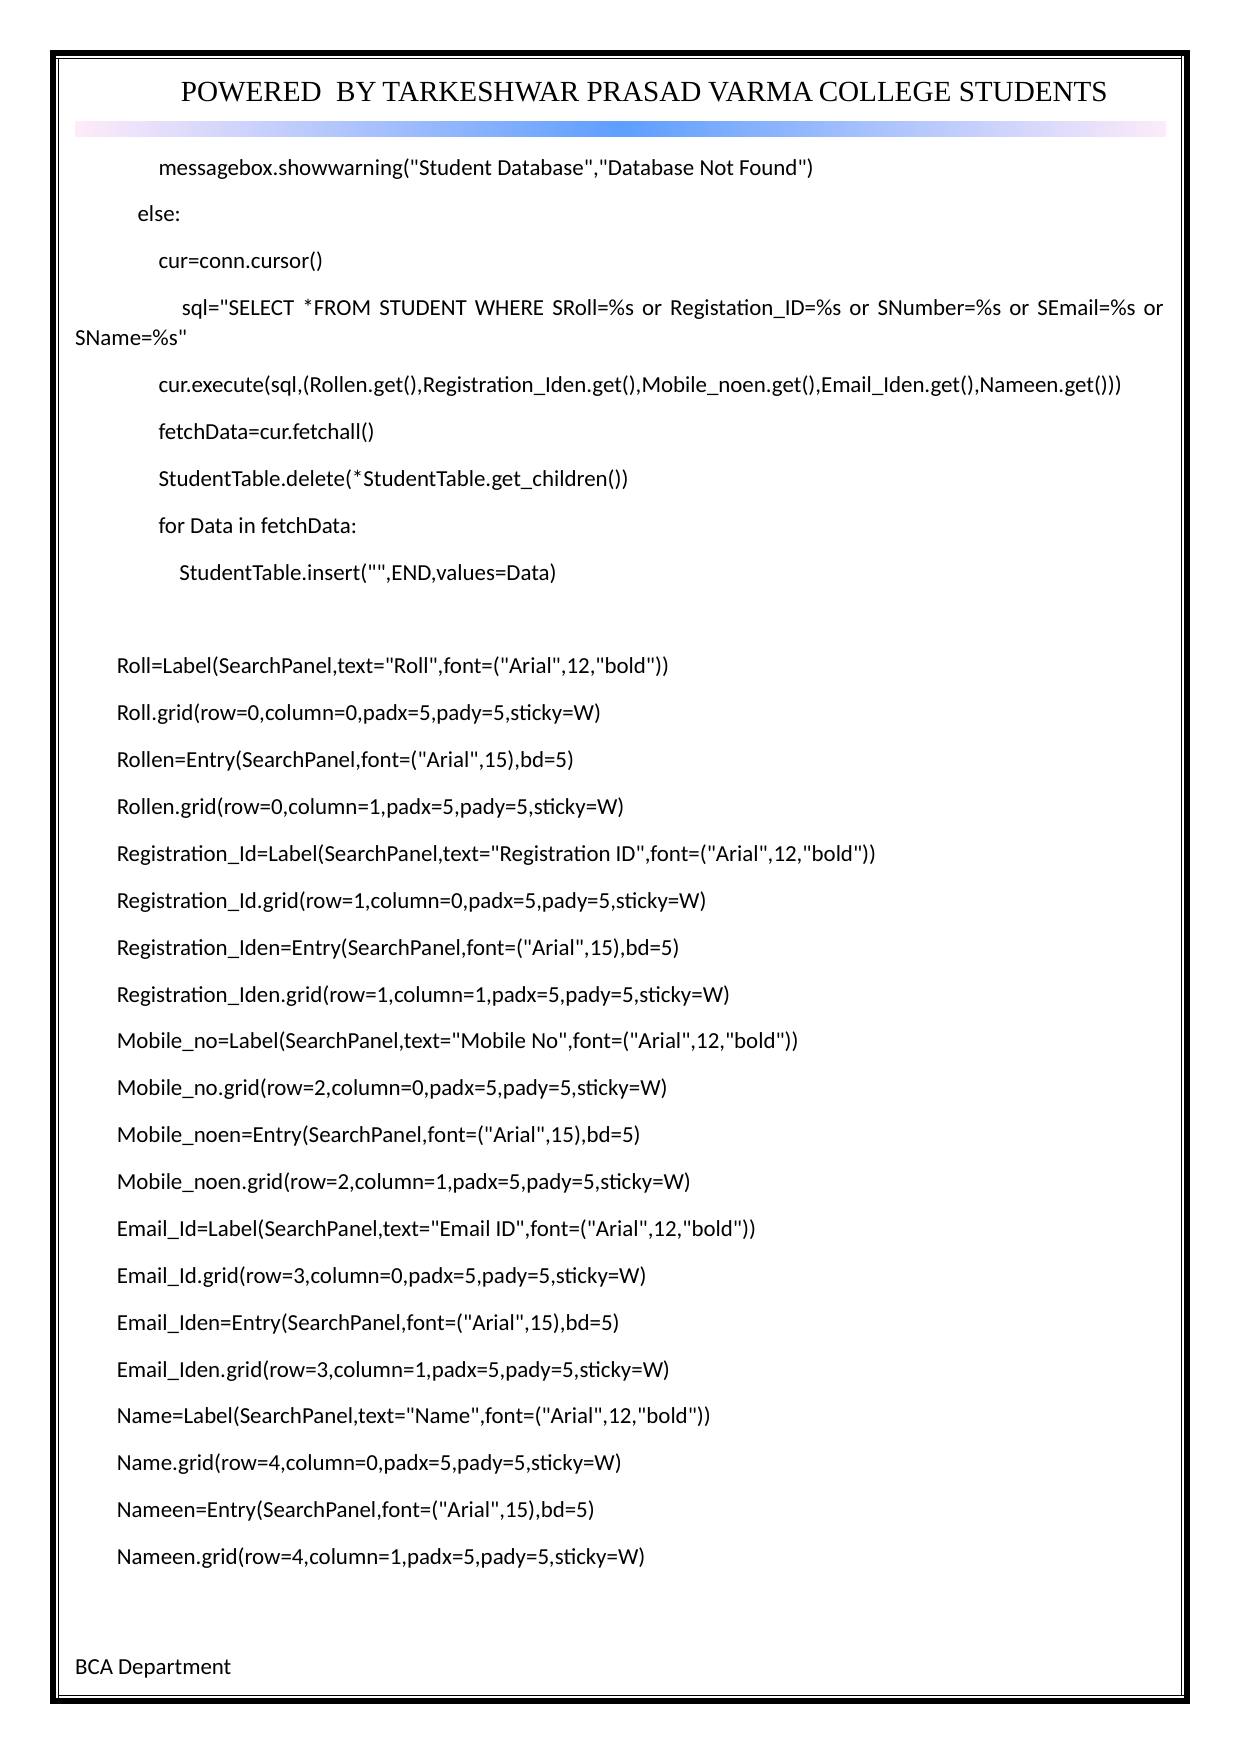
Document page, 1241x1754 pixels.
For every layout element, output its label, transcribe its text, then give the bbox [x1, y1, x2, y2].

text Name.grid(row=4,column=0,padx=5,pady=5,sticky=W) [75, 1448, 1165, 1477]
text Email_Iden=Entry(SearchPanel,font=("Arial",15),bd=5) [75, 1308, 1165, 1336]
text Registration_Iden.grid(row=1,column=1,padx=5,pady=5,sticky=W) [75, 980, 1165, 1008]
text cur.execute(sql,(Rollen.get(),Registration_Iden.get(),Mobile_noen.get(),Email_Iden.get(),Nameen.get())) [75, 370, 1165, 398]
text Nameen=Entry(SearchPanel,font=("Arial",15),bd=5) [75, 1495, 1165, 1523]
text Email_Id.grid(row=3,column=0,padx=5,pady=5,sticky=W) [75, 1261, 1165, 1289]
text for Data in fetchData: [75, 511, 1165, 539]
text cur=conn.cursor() [75, 246, 1165, 274]
text Nameen.grid(row=4,column=1,padx=5,pady=5,sticky=W) [75, 1542, 1165, 1570]
text Email_Iden.grid(row=3,column=1,padx=5,pady=5,sticky=W) [75, 1355, 1165, 1383]
text else: [75, 199, 1165, 228]
text StudentTable.insert("",END,values=Data) [75, 558, 1165, 586]
text sql="SELECT *FROM STUDENT WHERE SRoll=%s or Registation_ID=%s or SNumber=%s or SEmail=%s or SName=%s" [75, 293, 1165, 352]
text Mobile_no=Label(SearchPanel,text="Mobile No",font=("Arial",12,"bold")) [75, 1027, 1165, 1055]
text Registration_Id=Label(SearchPanel,text="Registration ID",font=("Arial",12,"bold")) [75, 839, 1165, 867]
text Mobile_no.grid(row=2,column=0,padx=5,pady=5,sticky=W) [75, 1073, 1165, 1102]
text Registration_Id.grid(row=1,column=0,padx=5,pady=5,sticky=W) [75, 886, 1165, 914]
text Name=Label(SearchPanel,text="Name",font=("Arial",12,"bold")) [75, 1402, 1165, 1430]
text fetchData=cur.fetchall() [75, 417, 1165, 445]
text Rollen=Entry(SearchPanel,font=("Arial",15),bd=5) [75, 745, 1165, 773]
text Mobile_noen=Entry(SearchPanel,font=("Arial",15),bd=5) [75, 1120, 1165, 1148]
text Email_Id=Label(SearchPanel,text="Email ID",font=("Arial",12,"bold")) [75, 1214, 1165, 1242]
text Roll=Label(SearchPanel,text="Roll",font=("Arial",12,"bold")) [75, 652, 1165, 680]
text Rollen.grid(row=0,column=1,padx=5,pady=5,sticky=W) [75, 792, 1165, 820]
text messagebox.showwarning("Student Database","Database Not Found") [75, 153, 1165, 181]
text Registration_Iden=Entry(SearchPanel,font=("Arial",15),bd=5) [75, 933, 1165, 961]
text StudentTable.delete(*StudentTable.get_children()) [75, 464, 1165, 492]
text Mobile_noen.grid(row=2,column=1,padx=5,pady=5,sticky=W) [75, 1167, 1165, 1195]
text Roll.grid(row=0,column=0,padx=5,pady=5,sticky=W) [75, 698, 1165, 727]
